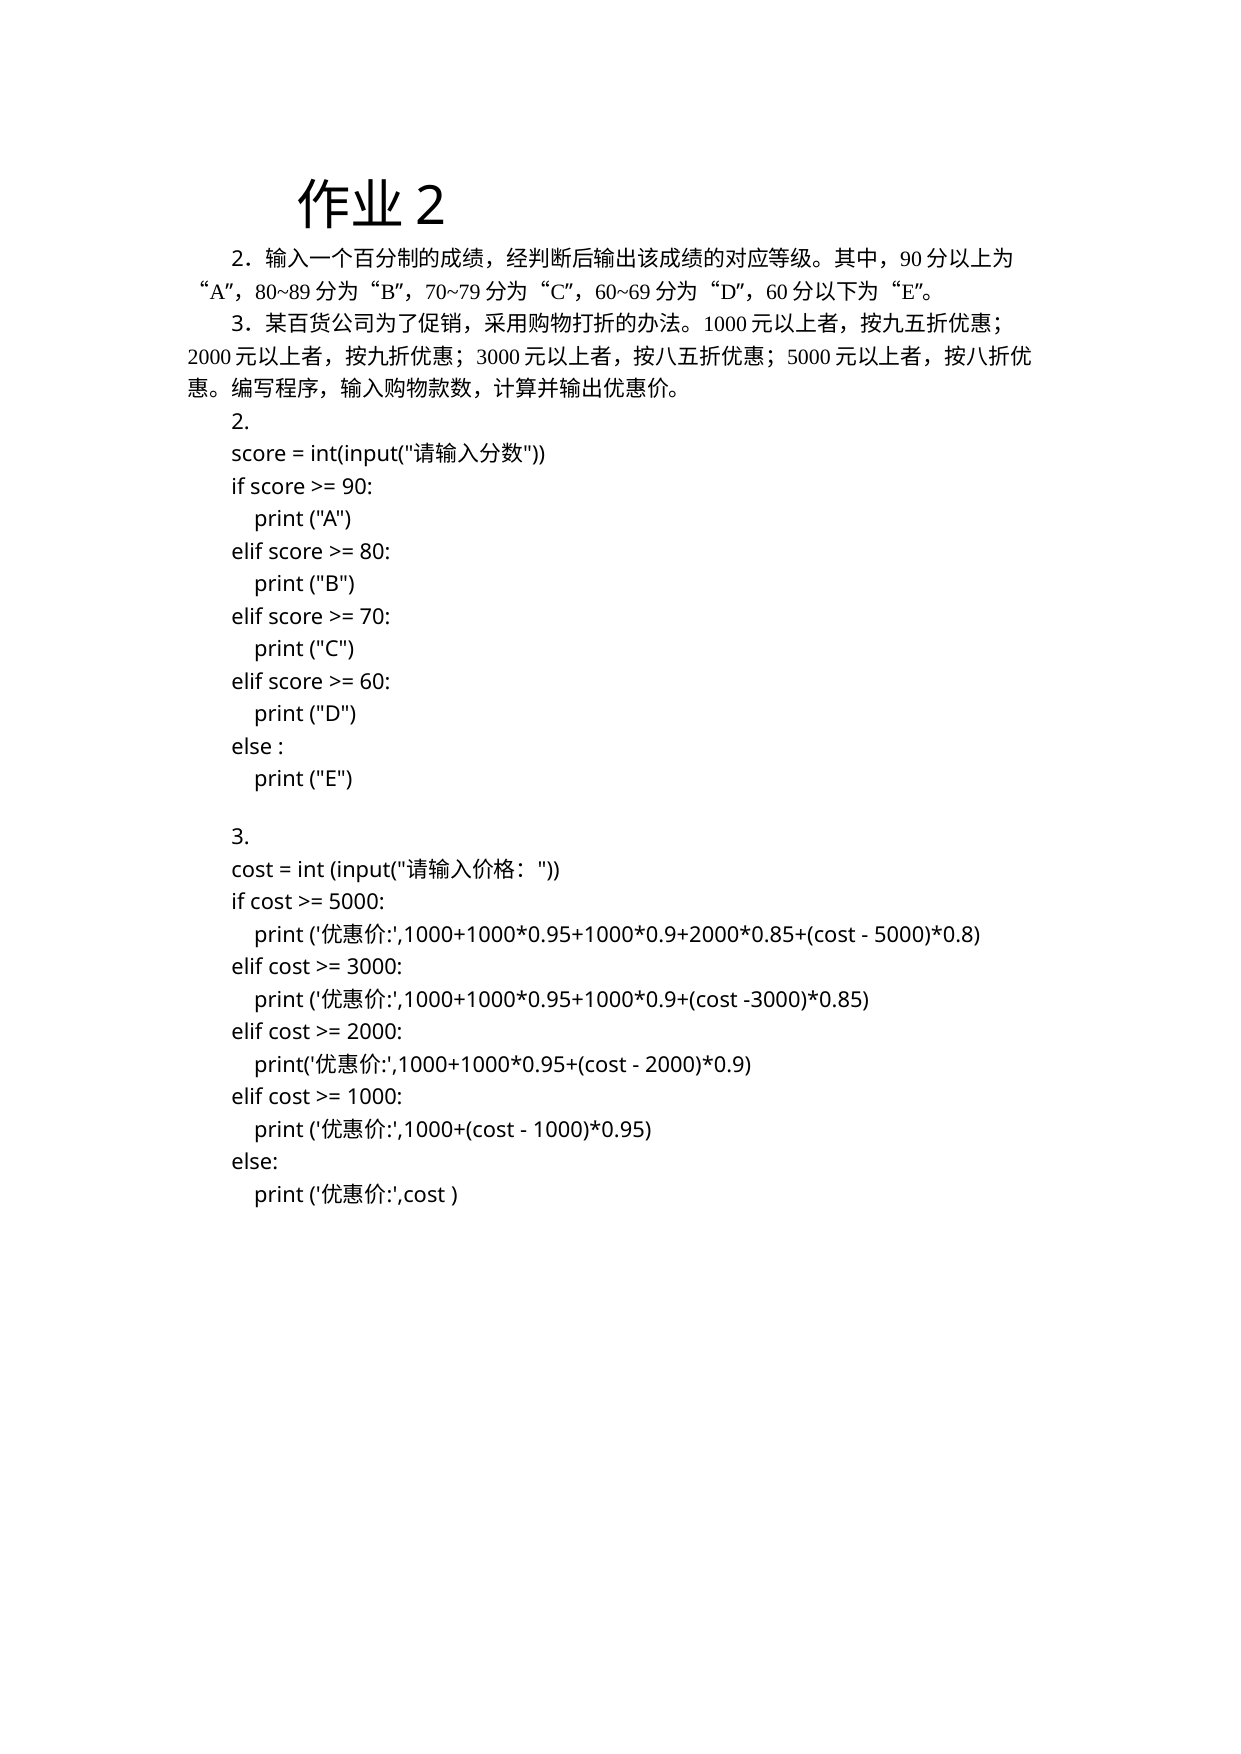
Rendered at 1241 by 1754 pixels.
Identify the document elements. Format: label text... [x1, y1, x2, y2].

text print ('优惠价:',1000+1000*0.95+1000*0.9+(cost -3000)*0.85) [187, 981, 1053, 1013]
text else : [187, 728, 1053, 761]
text print ("C") [187, 631, 1053, 663]
text 3．某百货公司为了促销，采用购物打折的办法。1000元以上者，按九五折优惠；2000元以上者，按九折优惠；3000元以上者，按八五折优惠；5000元以上者，按八折优惠。编写程序，输入购物款数，计算并输出优惠价。 [187, 306, 1053, 403]
text if score >= 90: [187, 468, 1053, 501]
text 3. [187, 818, 1053, 851]
text print ("A") [187, 501, 1053, 533]
text print ("B") [187, 566, 1053, 598]
text 作业2 [187, 162, 1053, 241]
text print ("D") [187, 696, 1053, 728]
text print ("E") [187, 761, 1053, 793]
text else: [187, 1143, 1053, 1176]
text print ('优惠价:',cost ) [187, 1176, 1053, 1208]
text score = int(input("请输入分数")) [187, 436, 1053, 468]
text elif score >= 70: [187, 598, 1053, 631]
text if cost >= 5000: [187, 883, 1053, 916]
text elif cost >= 3000: [187, 948, 1053, 981]
text elif cost >= 2000: [187, 1013, 1053, 1046]
text print ('优惠价:',1000+(cost - 1000)*0.95) [187, 1111, 1053, 1143]
text elif score >= 80: [187, 533, 1053, 566]
text print('优惠价:',1000+1000*0.95+(cost - 2000)*0.9) [187, 1046, 1053, 1078]
text cost = int (input("请输入价格：")) [187, 851, 1053, 883]
text 2. [187, 403, 1053, 436]
text elif score >= 60: [187, 663, 1053, 696]
text elif cost >= 1000: [187, 1078, 1053, 1111]
text print ('优惠价:',1000+1000*0.95+1000*0.9+2000*0.85+(cost - 5000)*0.8) [187, 916, 1053, 948]
text 2．输入一个百分制的成绩，经判断后输出该成绩的对应等级。其中，90分以上为“A”，80~89分为“B”，70~79分为“C”，60~69分为“D”，60分以下为“E”。 [187, 241, 1053, 306]
